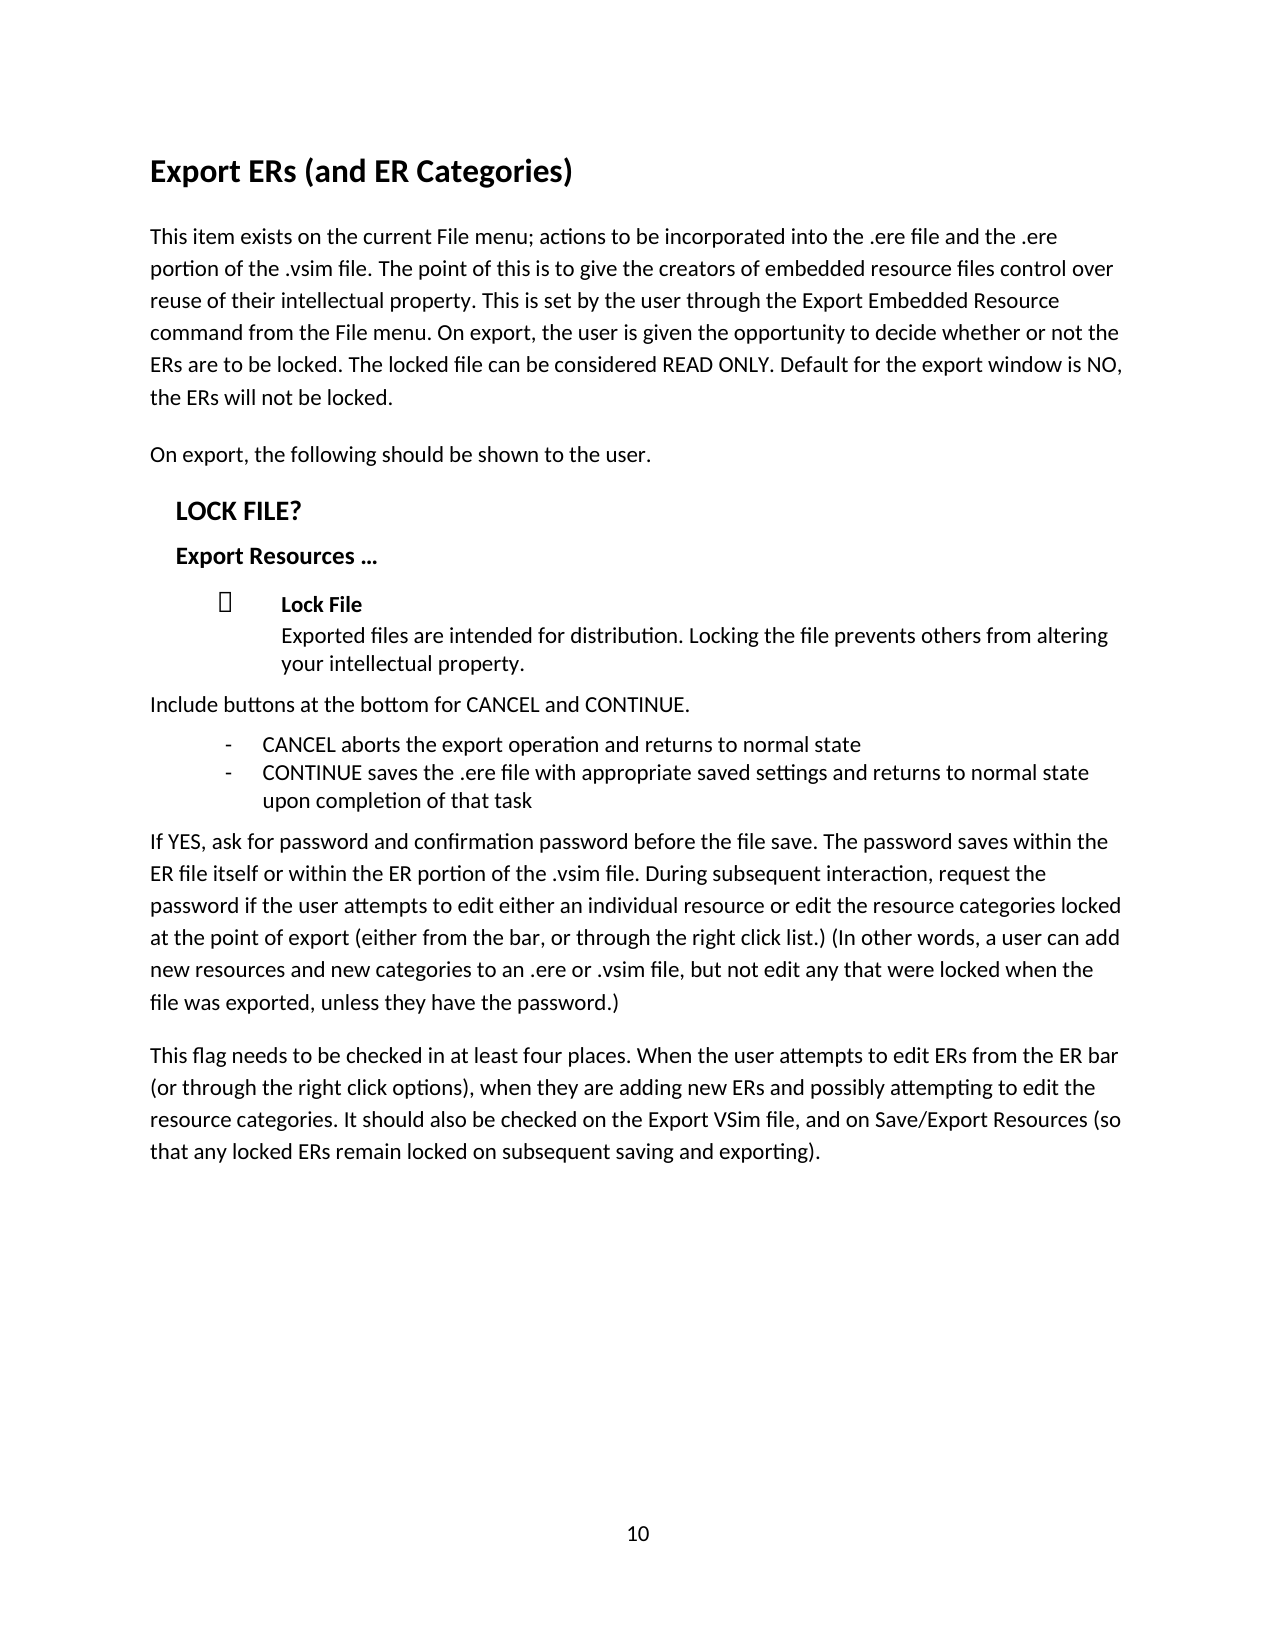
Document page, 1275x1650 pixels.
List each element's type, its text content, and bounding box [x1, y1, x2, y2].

list CONTINUE saves the .ere file with appropriate saved settings and returns to normal state upon completion of that task [225, 758, 1125, 814]
text Export Resources … [176, 540, 1125, 570]
list CANCEL aborts the export operation and returns to normal state [225, 730, 1125, 758]
text This flag needs to be checked in at least four places. When the user attempts to edit ERs from the ER bar (or through the right click options), when they are adding new ERs and possibly attempting to edit the resource categories. It should also be checked on the Export VSim file, and on Save/Export Resources (so that any locked ERs remain locked on subsequent saving and exporting). [150, 1041, 1125, 1165]
text On export, the following should be shown to the user. [150, 440, 1125, 468]
text  Lock File Exported files are intended for distribution. Locking the file prevents others from altering your intellectual property. [176, 583, 1125, 677]
text If YES, ask for password and confirmation password before the file save. The password saves within the ER file itself or within the ER portion of the .vsim file. During subsequent interaction, request the password if the user attempts to edit either an individual resource or edit the resource categories locked at the point of export (either from the bar, or through the right click list.) (In other words, a user can add new resources and new categories to an .ere or .vsim file, but not edit any that were locked when the file was exported, unless they have the password.) [150, 827, 1125, 1016]
text LOCK FILE? [176, 493, 1125, 527]
text This item exists on the current File menu; actions to be incorporated into the .ere file and the .ere portion of the .vsim file. The point of this is to give the creators of embedded resource files control over reuse of their intellectual property. This is set by the user through the Export Embedded Resource command from the File menu. On export, the user is given the opportunity to decide whether or not the ERs are to be locked. The locked file can be considered READ ONLY. Default for the export window is NO, the ERs will not be locked. [150, 222, 1125, 411]
text Export ERs (and ER Categories) [150, 150, 1125, 191]
text Include buttons at the bottom for CANCEL and CONTINUE. [150, 690, 1125, 718]
